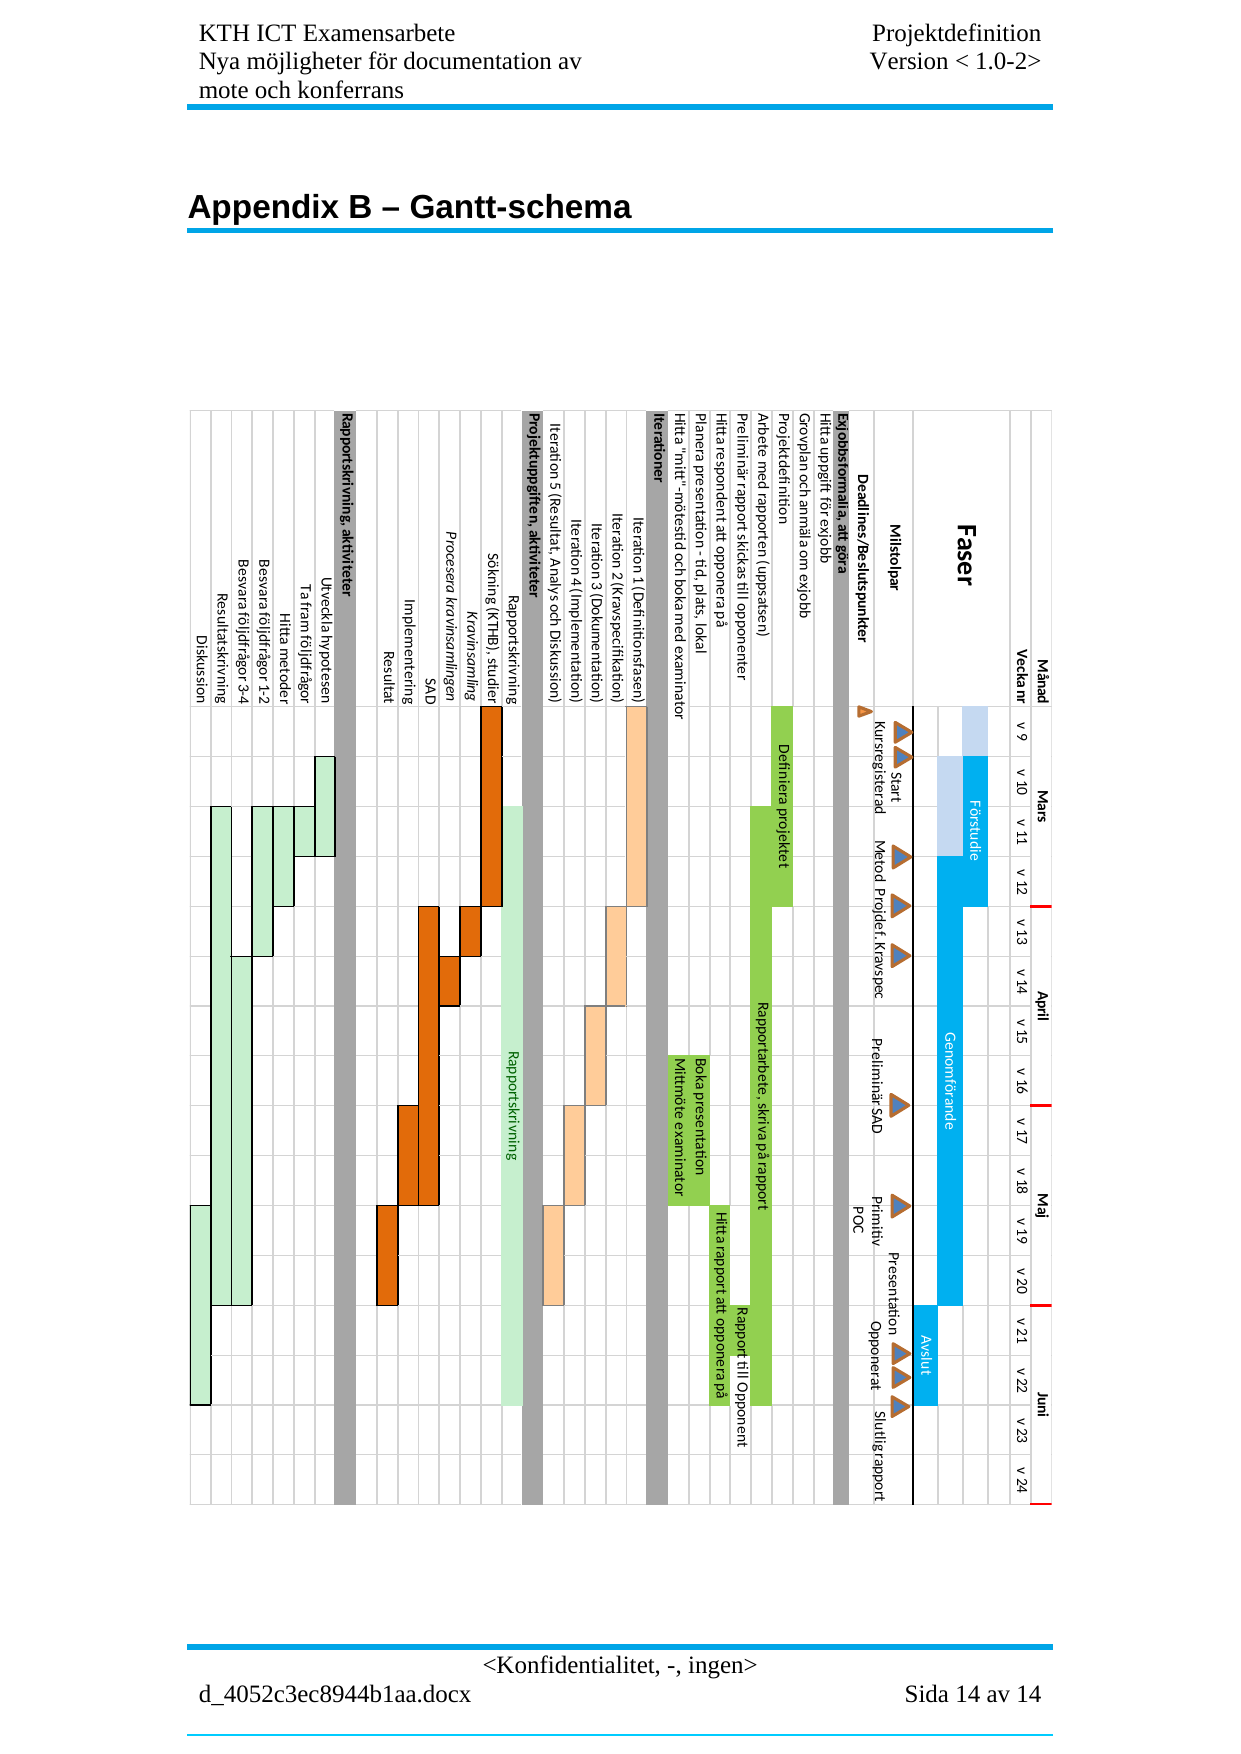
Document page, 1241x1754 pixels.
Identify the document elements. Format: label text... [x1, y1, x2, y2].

subtitle Appendix B – Gantt-schema [187, 187, 1053, 228]
